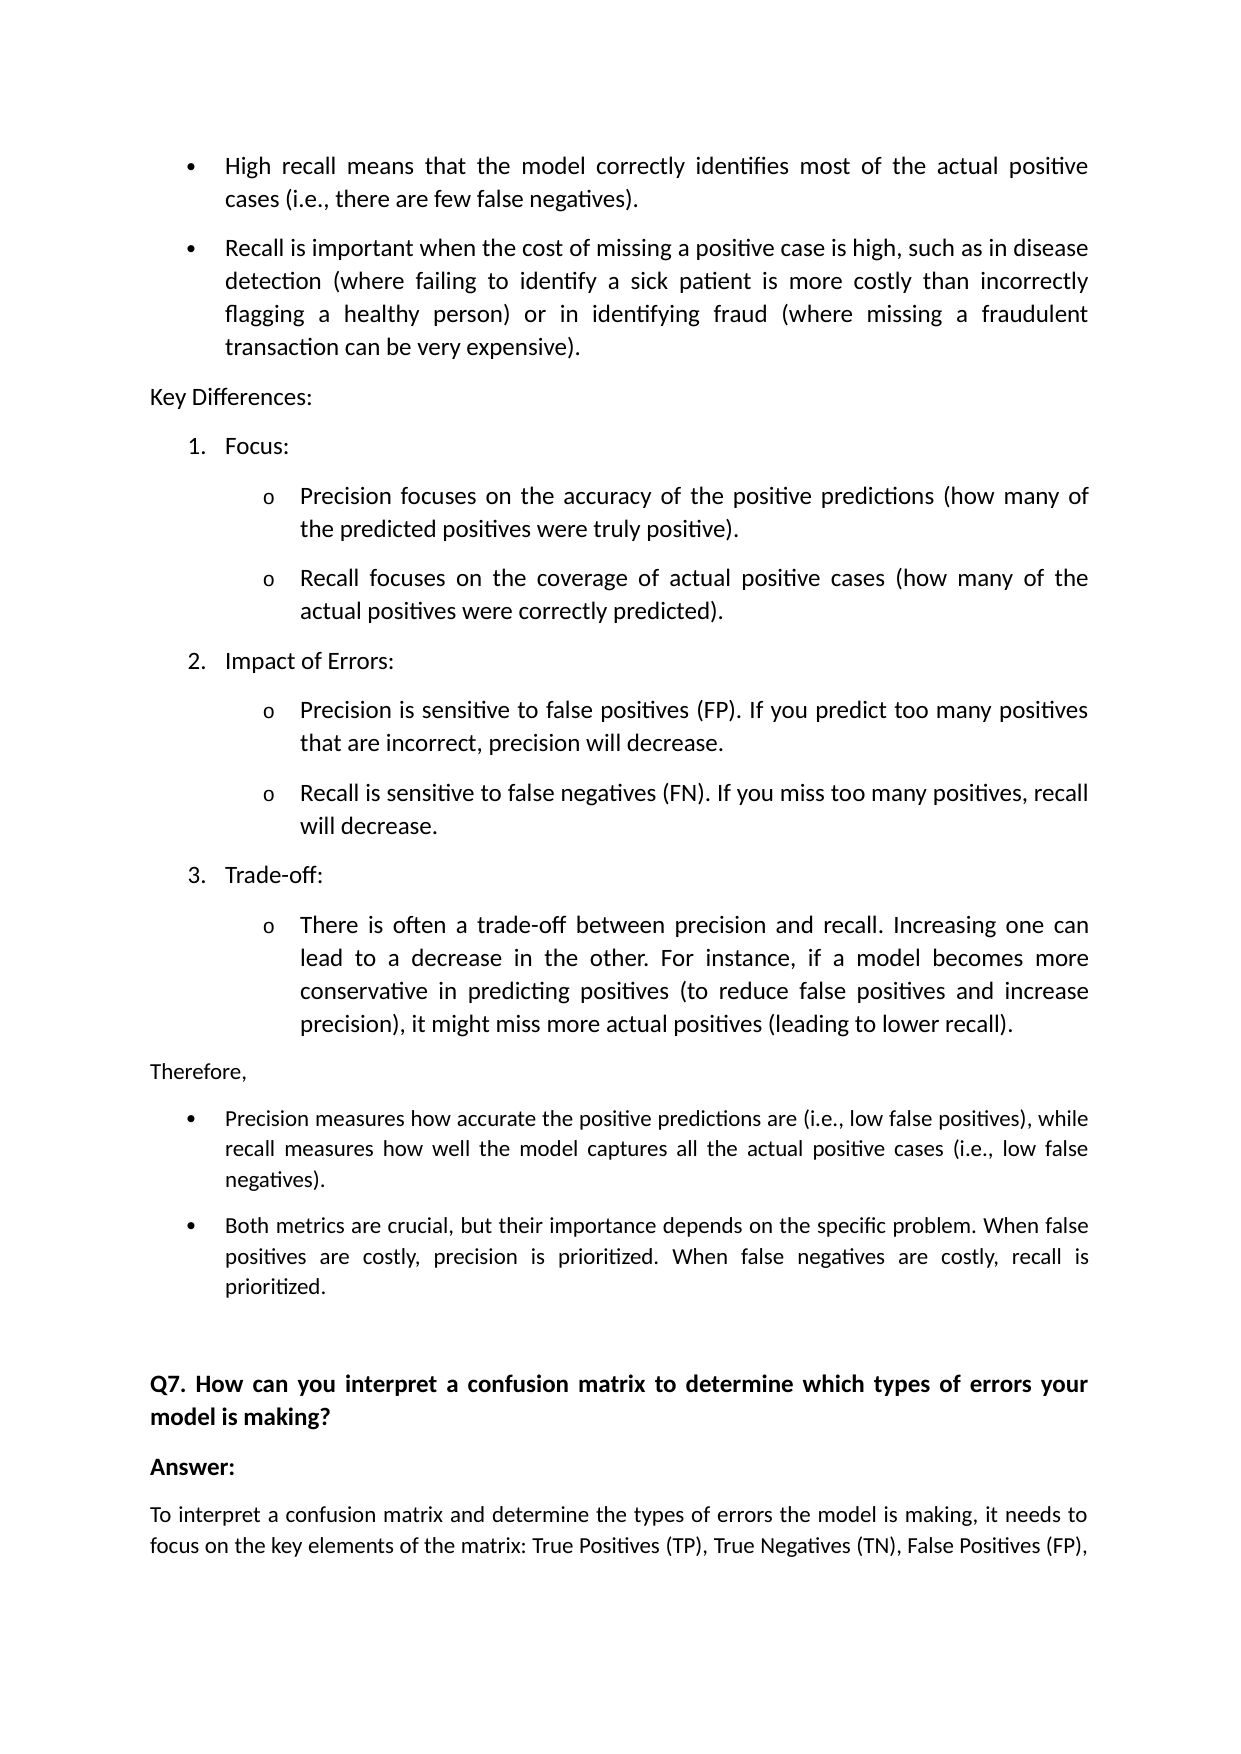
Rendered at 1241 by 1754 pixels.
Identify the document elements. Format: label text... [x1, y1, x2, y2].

list Precision measures how accurate the positive predictions are (i.e., low false positives), while recall measures how well the model captures all the actual positive cases (i.e., low false negatives). [187, 1104, 1090, 1193]
list Precision is sensitive to false positives (FP). If you predict too many positives that are incorrect, precision will decrease. [262, 694, 1090, 758]
list Both metrics are crucial, but their importance depends on the specific problem. When false positives are costly, precision is prioritized. When false negatives are costly, recall is prioritized. [187, 1212, 1090, 1300]
list Trade-off: [187, 859, 1090, 890]
list Recall focuses on the coverage of actual positive cases (how many of the actual positives were correctly predicted). [262, 562, 1090, 626]
list Focus: [187, 430, 1090, 461]
list There is often a trade-off between precision and recall. Increasing one can lead to a decrease in the other. For instance, if a model becomes more conservative in predicting positives (to reduce false positives and increase precision), it might miss more actual positives (leading to lower recall). [262, 909, 1090, 1038]
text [150, 1501, 1090, 1559]
text Key Differences: [150, 381, 1090, 411]
text Answer: [150, 1451, 1090, 1482]
list Precision focuses on the accuracy of the positive predictions (how many of the predicted positives were truly positive). [262, 480, 1090, 543]
text Q7. How can you interpret a confusion matrix to determine which types of errors your model is making? [150, 1368, 1090, 1432]
list Recall is sensitive to false negatives (FN). If you miss too many positives, recall will decrease. [262, 777, 1090, 841]
text Therefore, [150, 1057, 1090, 1086]
list Recall is important when the cost of missing a positive case is high, such as in disease detection (where failing to identify a sick patient is more costly than incorrectly flagging a healthy person) or in identifying fraud (where missing a fraudulent transaction can be very expensive). [187, 232, 1090, 362]
list High recall means that the model correctly identifies most of the actual positive cases (i.e., there are few false negatives). [187, 150, 1090, 213]
list Impact of Errors: [187, 645, 1090, 676]
